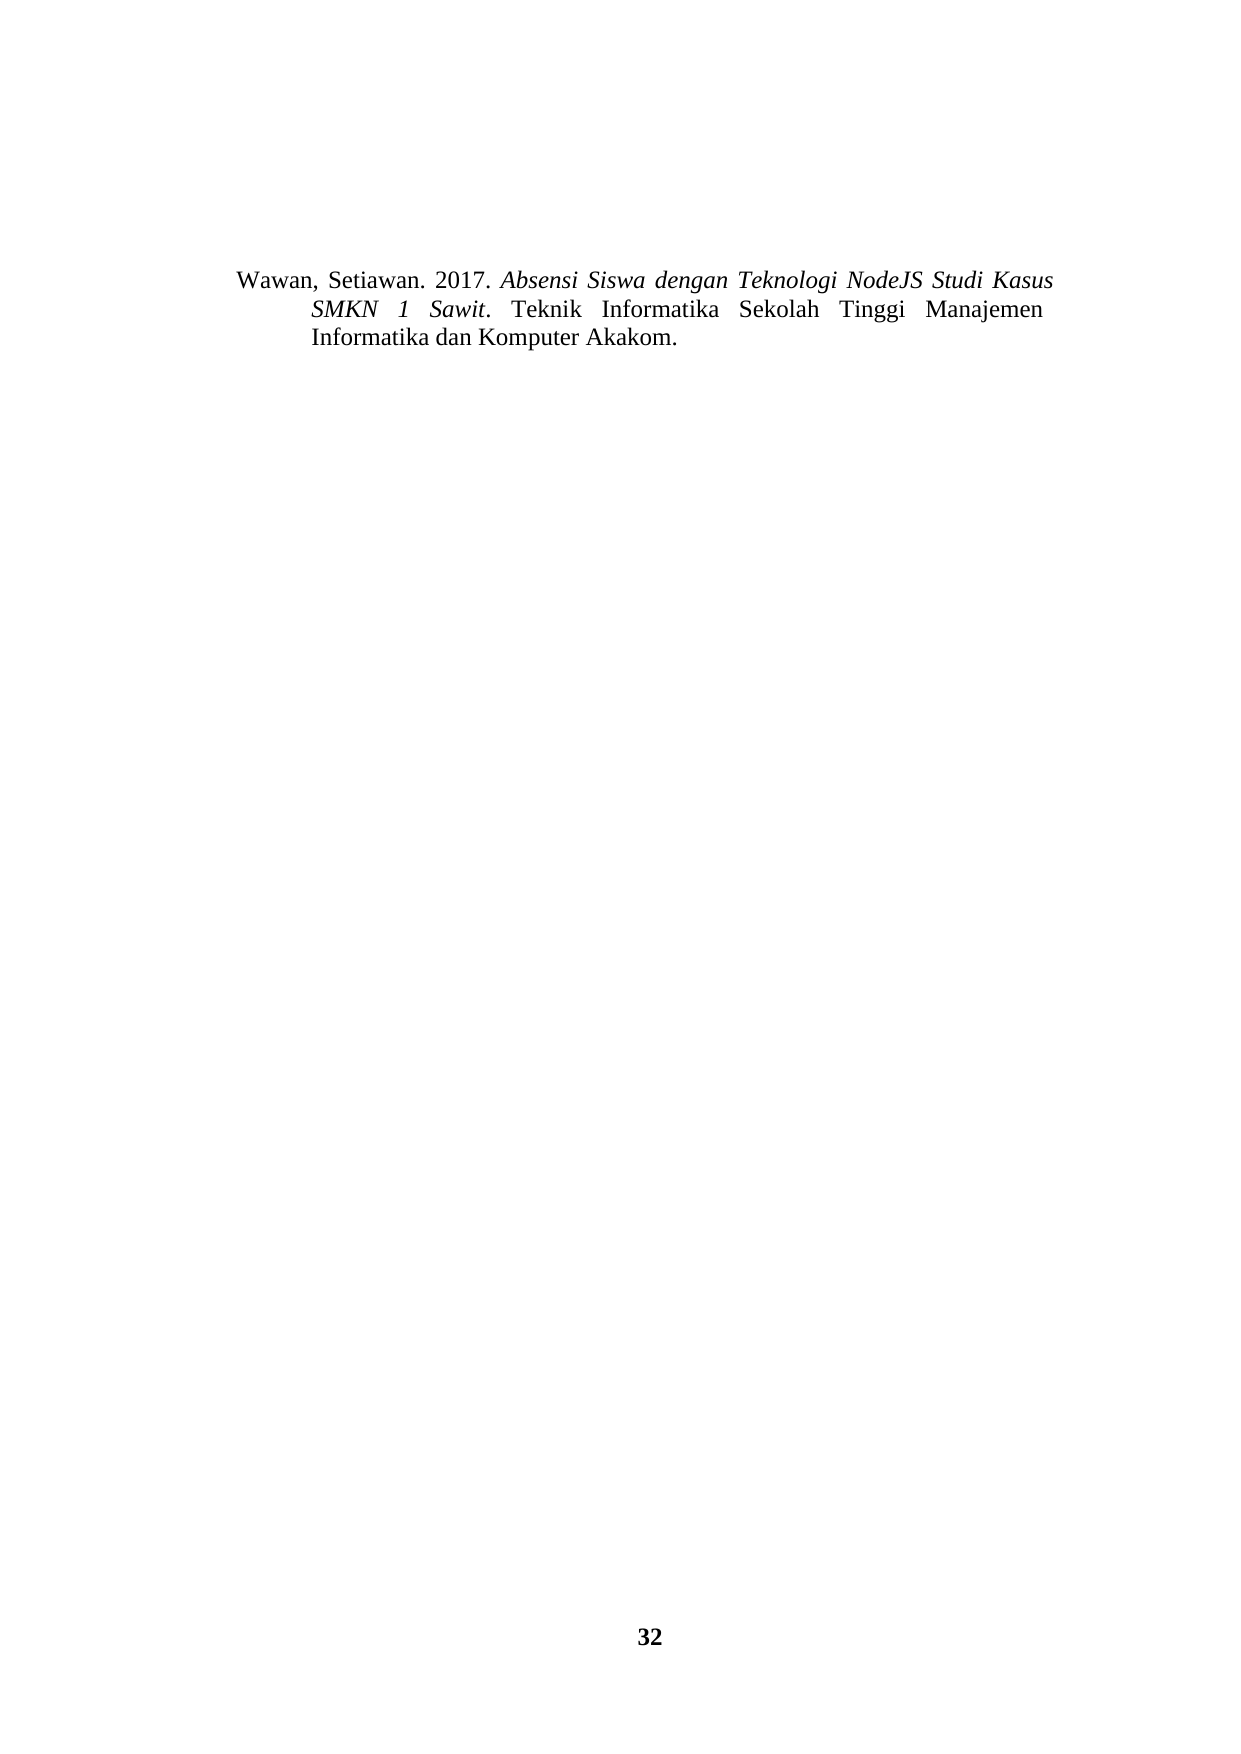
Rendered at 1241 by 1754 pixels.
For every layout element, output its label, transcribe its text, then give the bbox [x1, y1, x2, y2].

text Wawan, Setiawan. 2017. Absensi Siswa dengan Teknologi NodeJS Studi Kasus SMKN 1 Sawit. Teknik Informatika Sekolah Tinggi Manajemen Informatika dan Komputer Akakom. [236, 265, 1063, 351]
